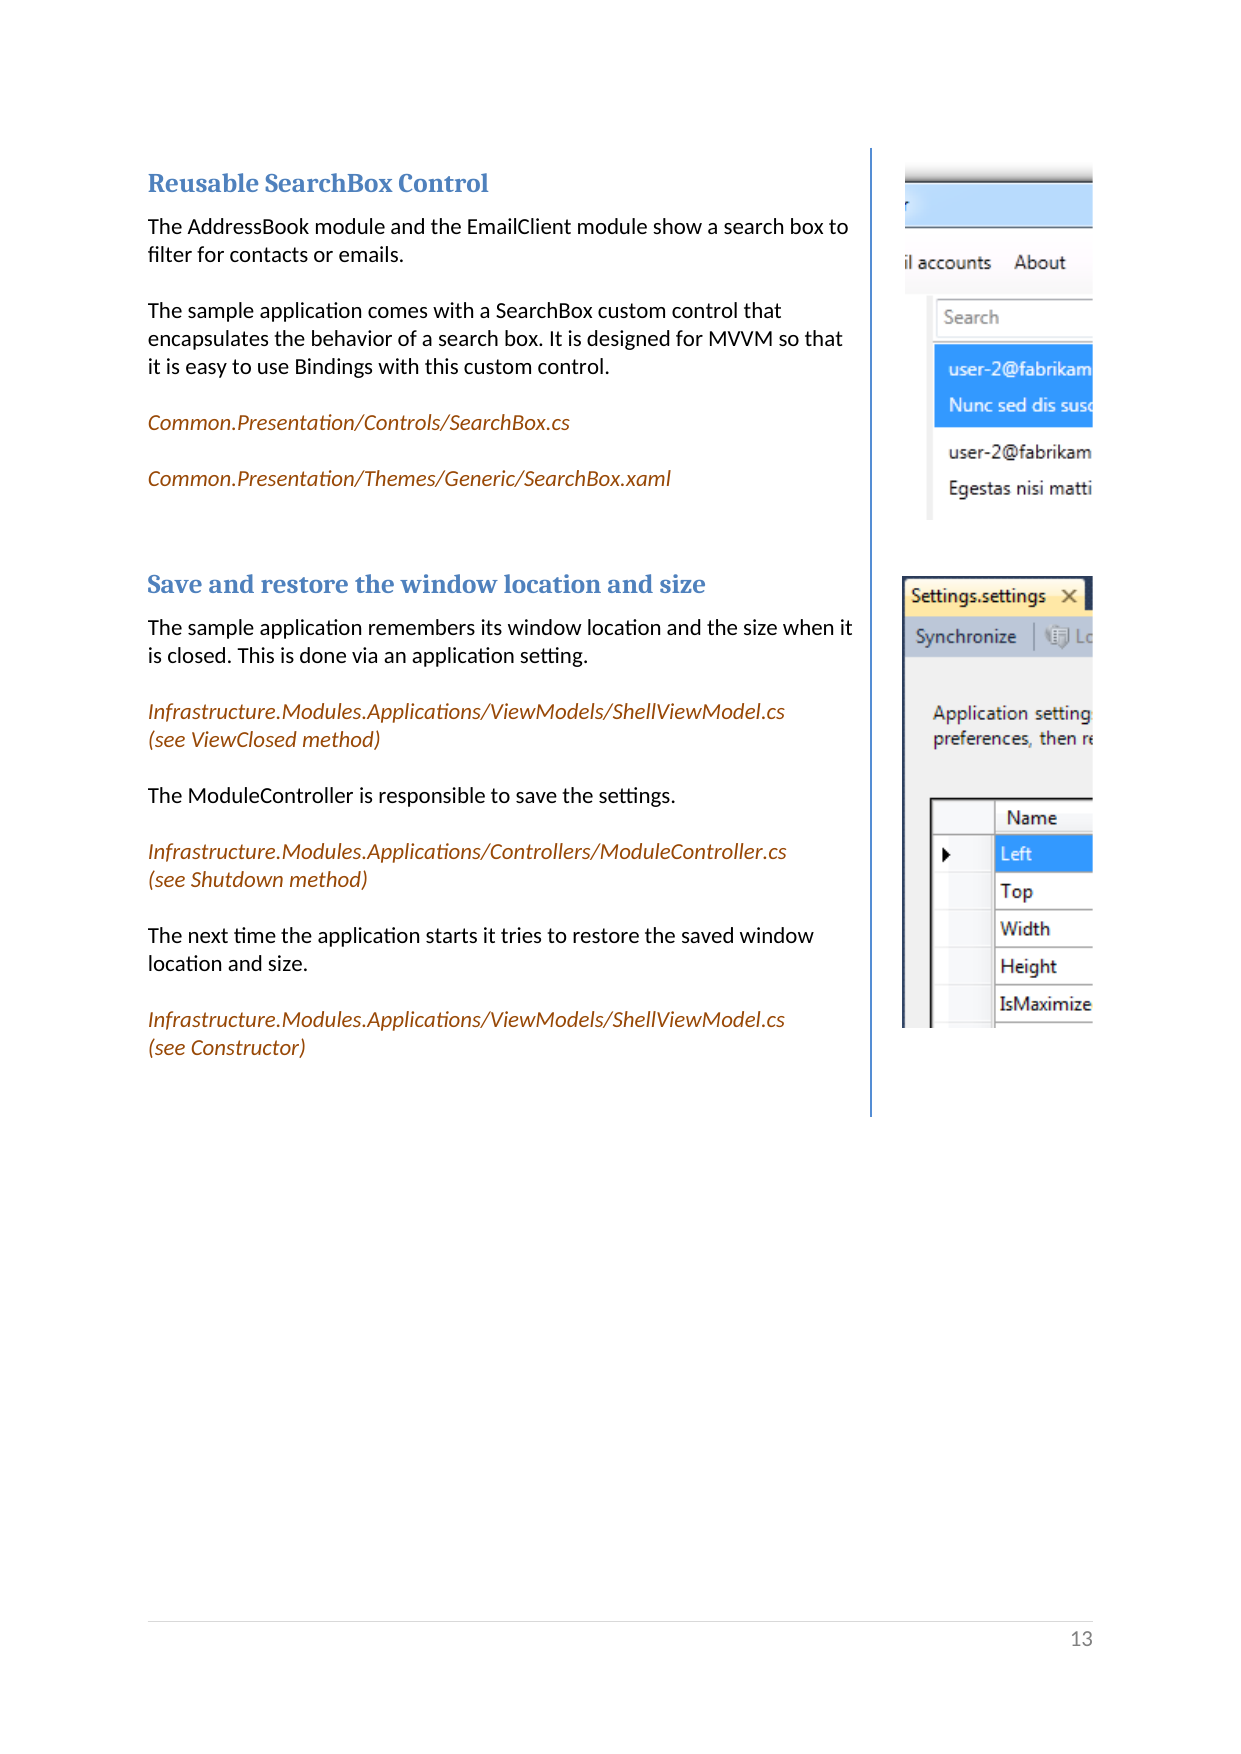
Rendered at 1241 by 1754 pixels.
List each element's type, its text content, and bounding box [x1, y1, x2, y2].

picture [905, 147, 1093, 520]
picture [902, 576, 1093, 1028]
table_cell [872, 548, 1104, 1117]
table_cell Reusable SearchBox Control The AddressBook module and the EmailClient module show a search box to filter for contacts or emails. The sample application comes with a SearchBox custom control that encapsulates the behavior of a search box. It is designed for MVVM so that it is easy to use Bindings with this custom control. Common.Presentation/Controls/SearchBox.cs Common.Presentation/Themes/Generic/SearchBox.xaml [136, 148, 870, 548]
table_cell Save and restore the window location and size The sample application remembers its window location and the size when it is closed. This is done via an application setting. Infrastructure.Modules.Applications/ViewModels/ShellViewModel.cs (see ViewClosed method) The ModuleController is responsible to save the settings. Infrastructure.Modules.Applications/Controllers/ModuleController.cs (see Shutdown method) The next time the application starts it tries to restore the saved window location and size. Infrastructure.Modules.Applications/ViewModels/ShellViewModel.cs (see Constructor) [136, 548, 870, 1117]
table_cell [872, 148, 1104, 548]
